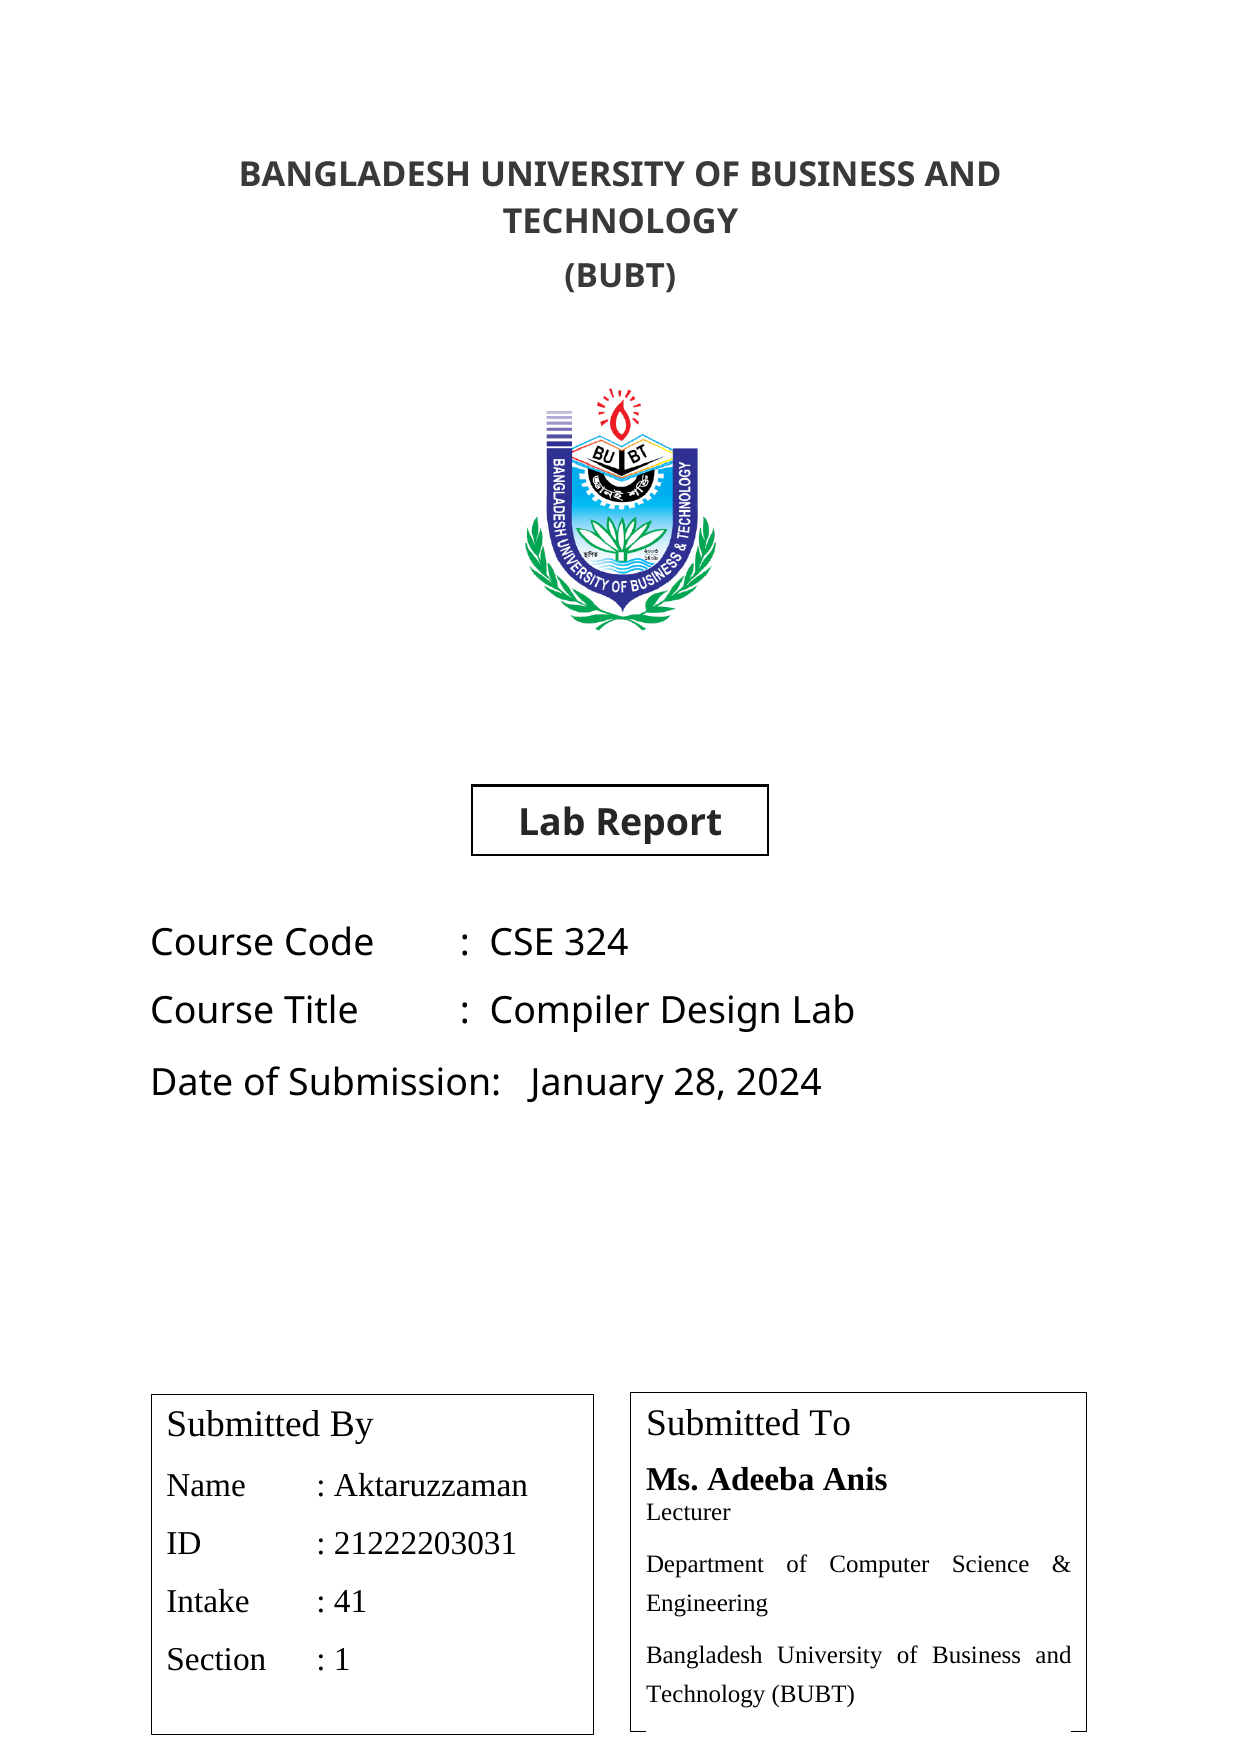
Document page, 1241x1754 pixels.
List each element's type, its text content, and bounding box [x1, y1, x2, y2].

text BANGLADESH UNIVERSITY OF BUSINESS AND TECHNOLOGY [150, 150, 1090, 244]
text Date of Submission: January 28, 2024 [150, 1055, 1090, 1106]
text Course Code : CSE 324 [150, 916, 1090, 967]
text (BUBT) [150, 252, 1090, 297]
text Course Title : Compiler Design Lab [150, 983, 1090, 1034]
picture [523, 386, 717, 634]
